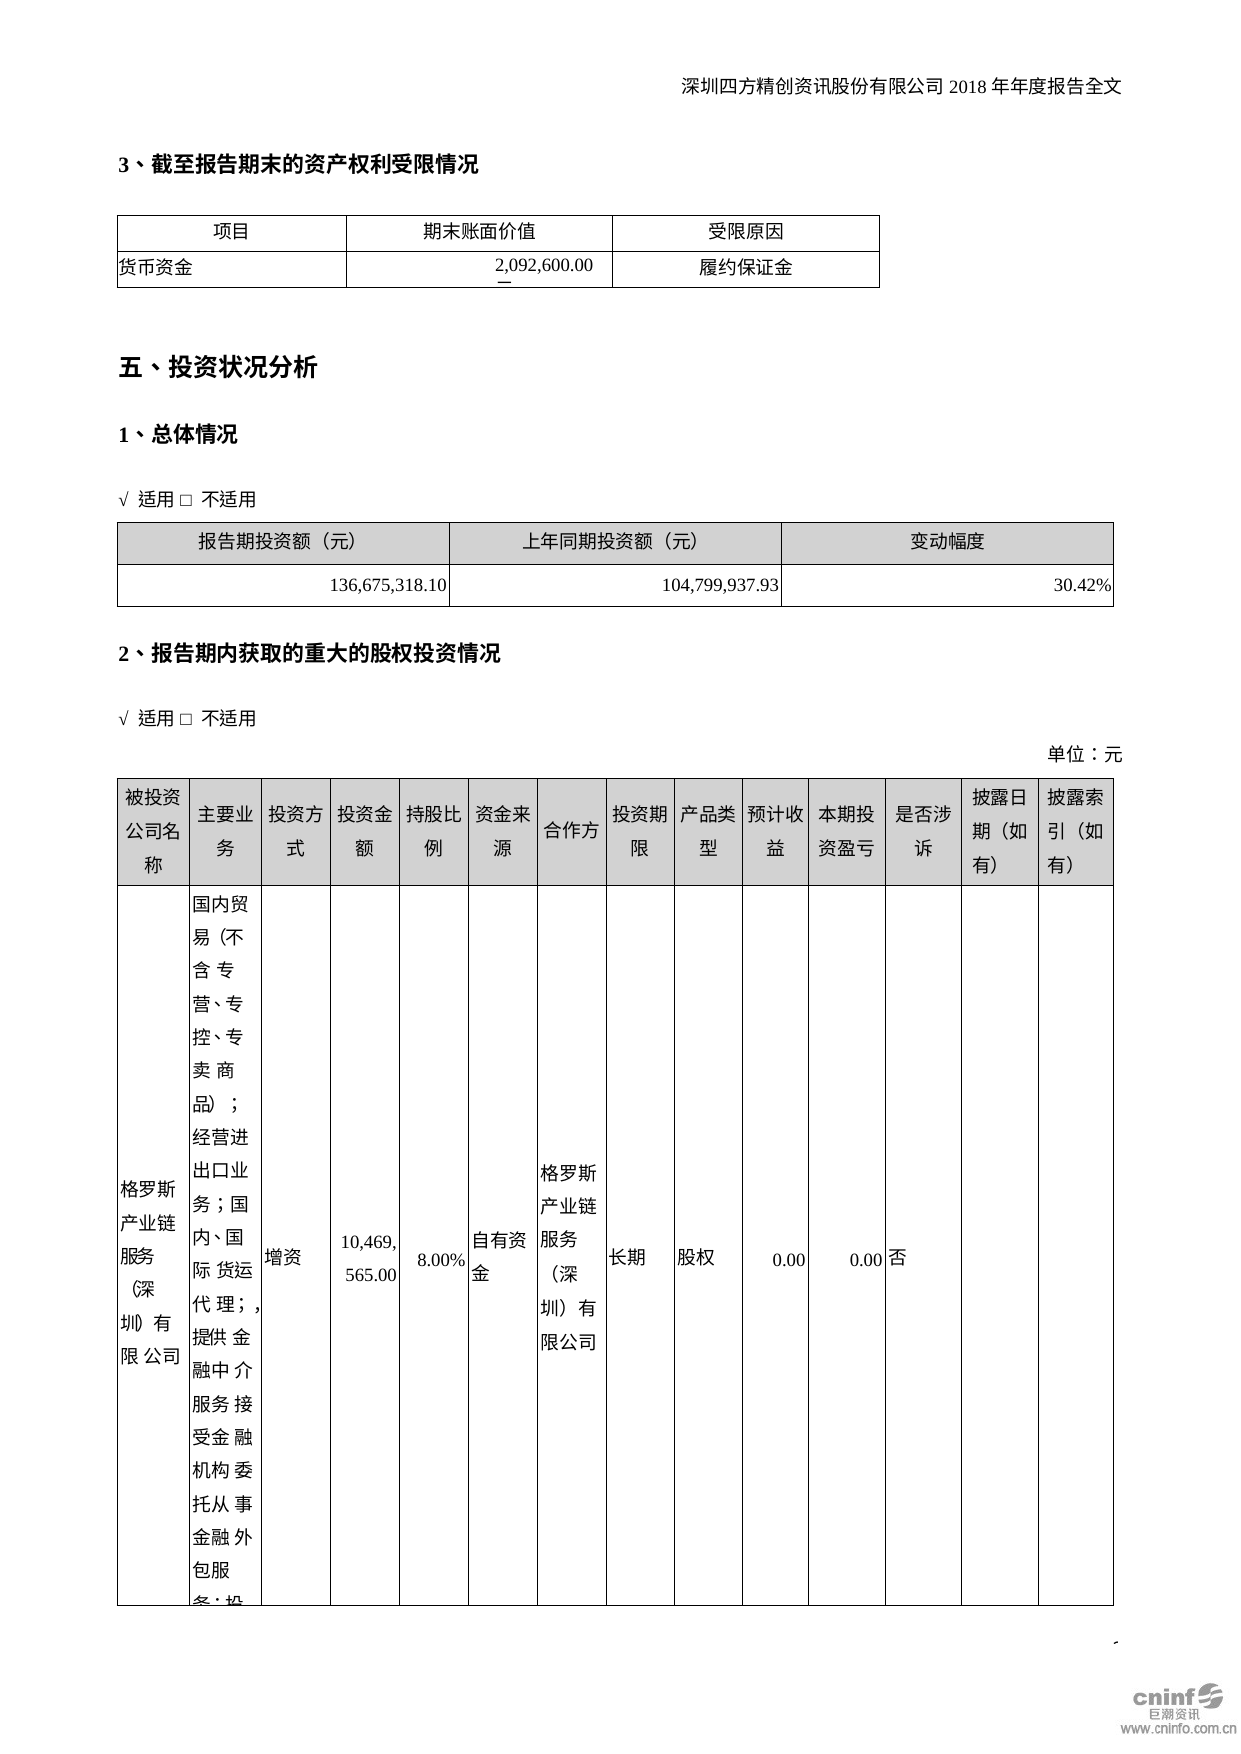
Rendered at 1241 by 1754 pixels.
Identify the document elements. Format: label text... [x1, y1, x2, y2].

table_header 预计收 益 [743, 779, 808, 885]
table_cell 货币资金 [118, 252, 346, 287]
table_cell 否 [886, 886, 961, 1605]
table_header 资金来 源 [469, 779, 537, 885]
subtitle 3、截至报告期末的资产权利受限情况 [118, 149, 1240, 179]
table_header 被投资 公司名 称 [118, 779, 189, 885]
table_cell [1039, 886, 1113, 1605]
table_cell 2,092,600.00元 [347, 252, 612, 287]
table_header 持股比 例 [400, 779, 468, 885]
table_header 投资方 式 [262, 779, 330, 885]
table_cell 104,799,937.93 [450, 565, 781, 606]
table_header 投资金 额 [331, 779, 399, 885]
table_cell 长期 [607, 886, 674, 1605]
table_cell 增资 ， [262, 886, 330, 1605]
table_header 投资期 限 [607, 779, 674, 885]
table_header 本期投 资盈亏 [809, 779, 885, 885]
table_header 产品类 型 [675, 779, 742, 885]
table_header 是否涉 诉 [886, 779, 961, 885]
table_header 变动幅度 [782, 523, 1113, 564]
table_cell 格罗斯 产业链 服务（深 圳）有限 公司 [118, 886, 189, 1605]
table_cell 8.00% [400, 886, 468, 1605]
table_cell 10,469, 565.00 [331, 886, 399, 1605]
subtitle 五、投资状况分析 [118, 350, 1240, 384]
subtitle 2、报告期内获取的重大的股权投资情况 [118, 638, 1240, 667]
table_header 受限原因 [613, 216, 879, 251]
text 单位：元 [102, 741, 1122, 767]
table_header 主要业 务 [190, 779, 261, 885]
table_header 报告期投资额（元） [118, 523, 449, 564]
table_header 合作方 [538, 779, 606, 885]
table_header 项目 [118, 216, 346, 251]
table_header 披露索 引（如 有） [1039, 779, 1113, 885]
text √ 适用 □ 不适用 [118, 487, 1240, 512]
table_cell 自有资 金 [469, 886, 537, 1605]
table_cell 股权 [675, 886, 742, 1605]
picture [1115, 1680, 1240, 1737]
subtitle 1、总体情况 [118, 419, 1240, 449]
table_cell 0.00 [743, 886, 808, 1605]
table_header 期末账面价值 [347, 216, 612, 251]
table_cell 履约保证金 [613, 252, 879, 287]
table_header 上年同期投资额（元） [450, 523, 781, 564]
text √ 适用 □ 不适用 [118, 705, 1240, 730]
table_cell 国内贸 易（不含 专营、专 控、专卖 商品）； 经营进 出口业 务；国 内、国际 货运代 理；提供 金融中 介服务 接受金 融机构 委托从 事金融 外包服 务；投资 兴办实 业；投资 管理、投 [190, 886, 261, 1605]
table_cell 136,675,318.10 [118, 565, 449, 606]
table_header 披露日 期（如 有） [962, 779, 1038, 885]
table_cell 格罗斯 产业链 服务 （深 圳）有 限公司 [538, 886, 606, 1605]
table_cell 0.00 [809, 886, 885, 1605]
table_cell [962, 886, 1038, 1605]
table_cell 30.42% [782, 565, 1113, 606]
